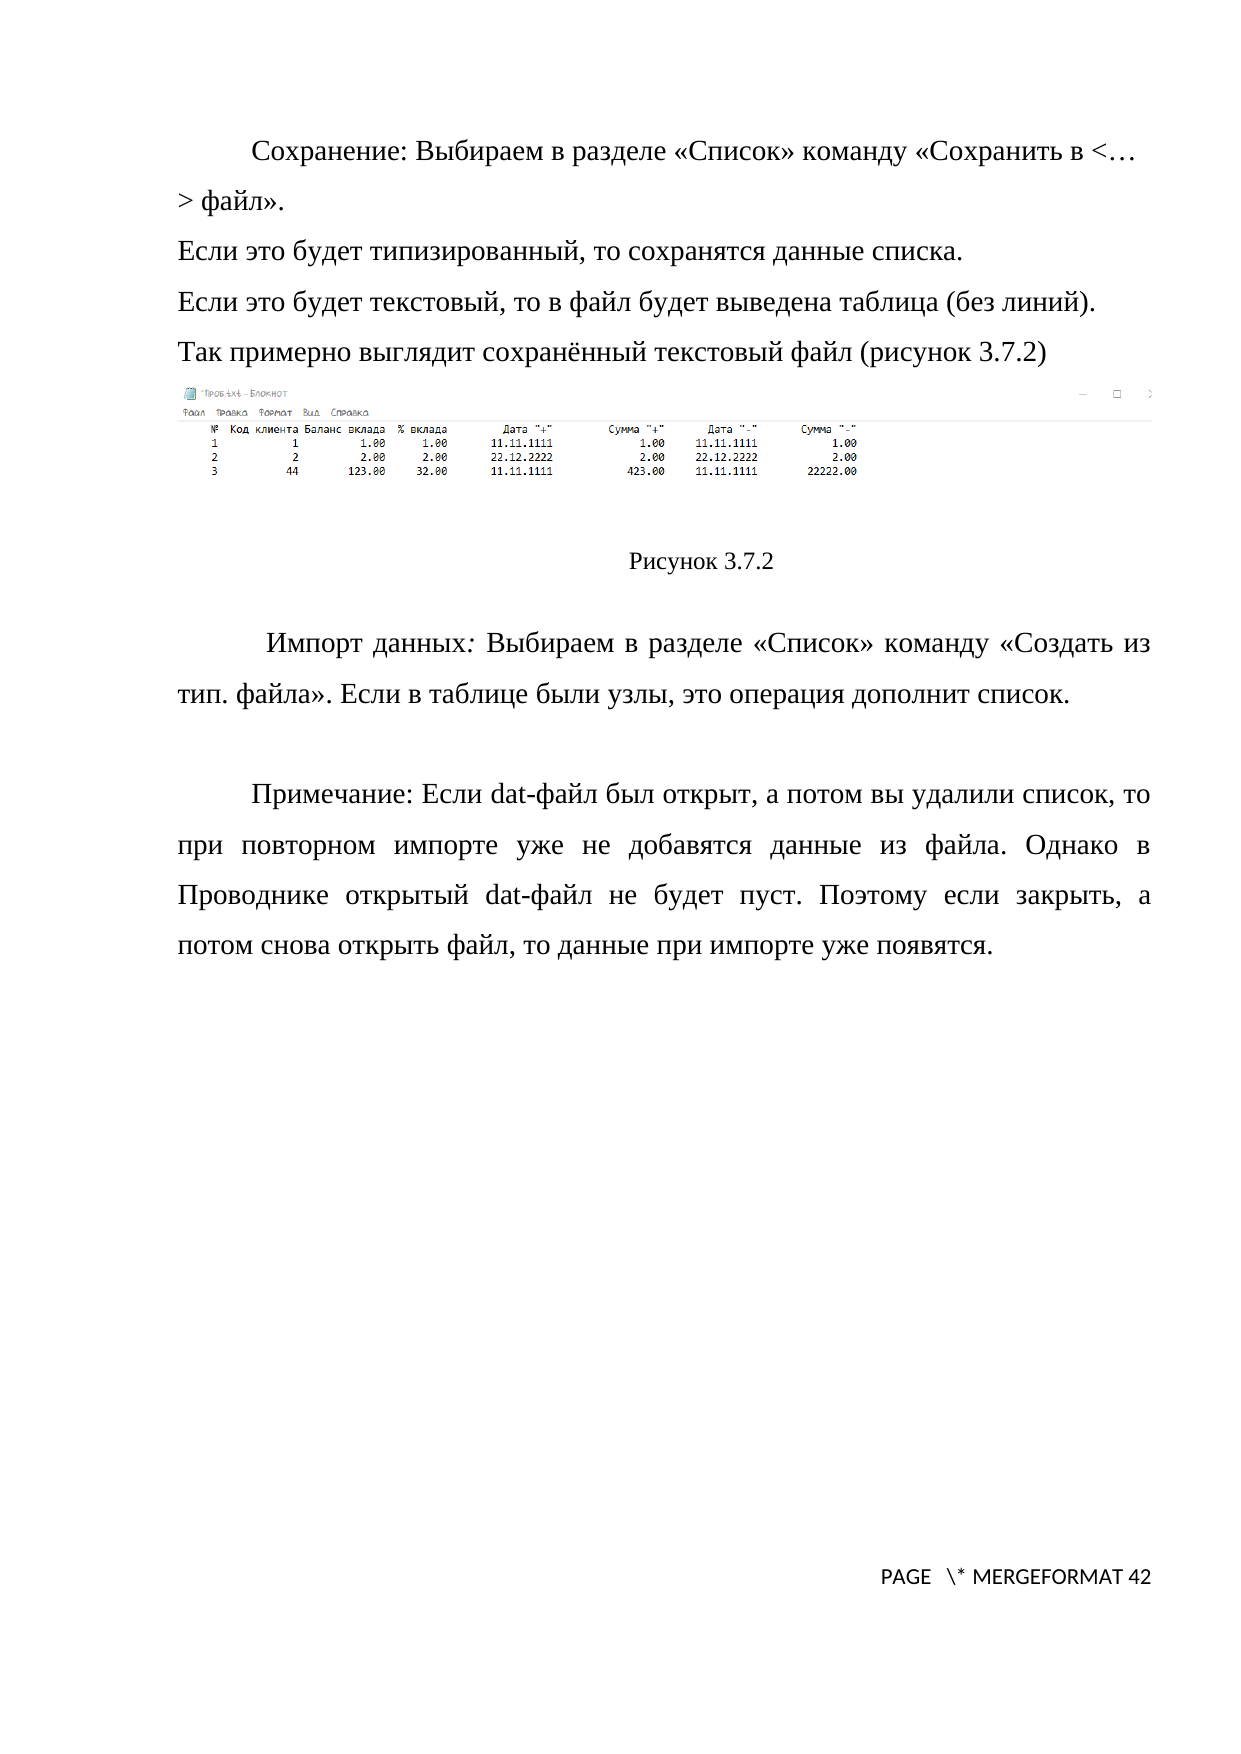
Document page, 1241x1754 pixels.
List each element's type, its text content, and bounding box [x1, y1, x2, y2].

text Примечание: Если dat-файл был открыт, а потом вы удалили список, то при повторном импорте уже не добавятся данные из файла. Однако в Проводнике открытый dat-файл не будет пуст. Поэтому если закрыть, а потом снова открыть файл, то данные при импорте уже появятся. [177, 776, 1152, 961]
text Так примерно выглядит сохранённый текстовый файл (рисунок 3.7.2) [177, 334, 1152, 368]
picture [177, 384, 1152, 533]
text Рисунок 3.7.2 [177, 546, 1152, 575]
text Сохранение: Выбираем в разделе «Список» команду «Сохранить в <…> файл». Если это будет типизированный, то сохранятся данные списка. Если это будет текстовый, то в файл будет выведена таблица (без линий). [177, 133, 1152, 317]
text Импорт данных: Выбираем в разделе «Список» команду «Создать из тип. файла». Если в таблице были узлы, это операция дополнит список. [177, 626, 1152, 709]
